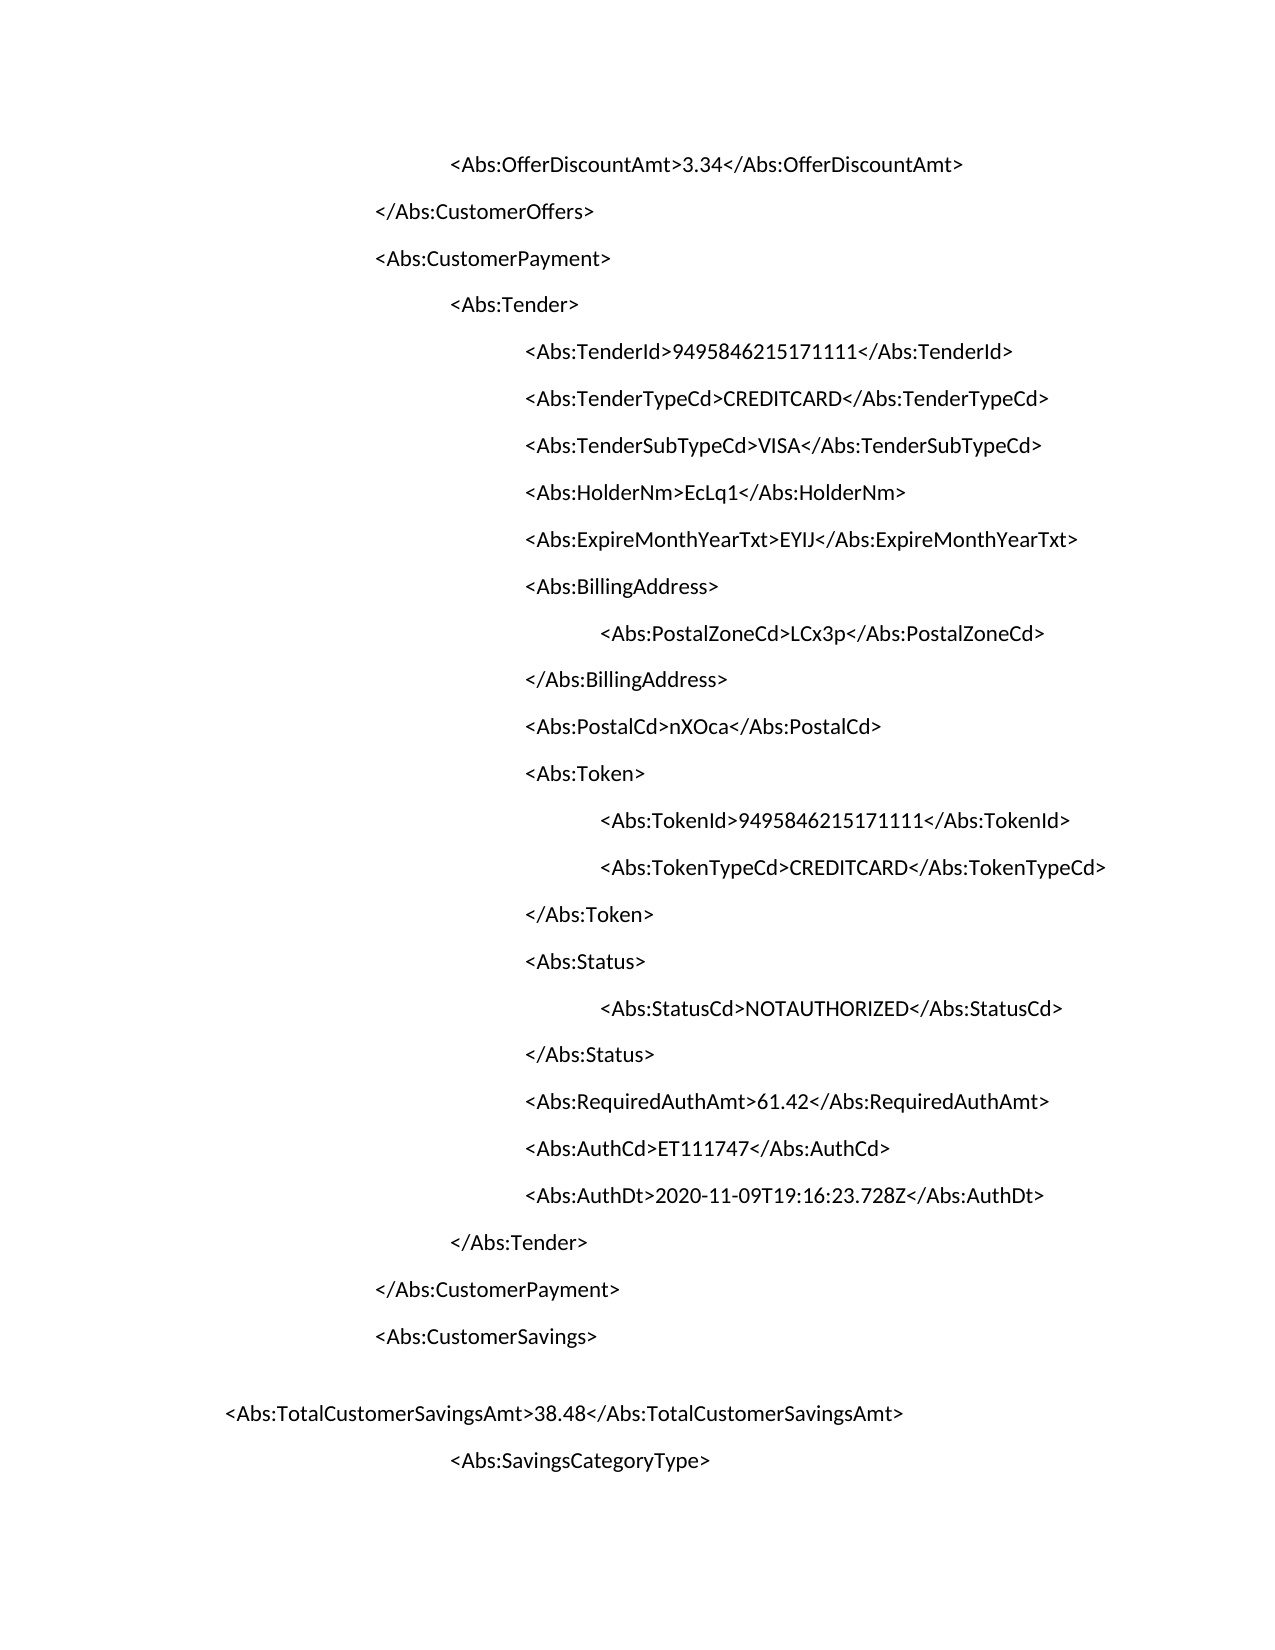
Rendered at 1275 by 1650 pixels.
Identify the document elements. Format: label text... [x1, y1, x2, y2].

text </Abs:CustomerOffers> [150, 197, 1125, 225]
text </Abs:CustomerPayment> [150, 1275, 1125, 1303]
text <Abs:TokenId>9495846215171111</Abs:TokenId> [150, 806, 1125, 834]
text <Abs:Tender> [150, 291, 1125, 319]
text <Abs:PostalZoneCd>LCx3p</Abs:PostalZoneCd> [150, 619, 1125, 647]
text <Abs:TenderId>9495846215171111</Abs:TenderId> [150, 337, 1125, 366]
text <Abs:TenderSubTypeCd>VISA</Abs:TenderSubTypeCd> [150, 431, 1125, 459]
text <Abs:CustomerSavings> [150, 1322, 1125, 1350]
text <Abs:HolderNm>EcLq1</Abs:HolderNm> [150, 478, 1125, 506]
text <Abs:ExpireMonthYearTxt>EYIJ</Abs:ExpireMonthYearTxt> [150, 525, 1125, 553]
text <Abs:Status> [150, 947, 1125, 975]
text <Abs:RequiredAuthAmt>61.42</Abs:RequiredAuthAmt> [150, 1087, 1125, 1116]
text <Abs:TenderTypeCd>CREDITCARD</Abs:TenderTypeCd> [150, 384, 1125, 412]
text <Abs:TotalCustomerSavingsAmt>38.48</Abs:TotalCustomerSavingsAmt> [150, 1369, 1125, 1427]
text <Abs:OfferDiscountAmt>3.34</Abs:OfferDiscountAmt> [150, 150, 1125, 178]
text <Abs:SavingsCategoryType> [150, 1446, 1125, 1474]
text </Abs:Token> [150, 900, 1125, 928]
text </Abs:Tender> [150, 1228, 1125, 1256]
text </Abs:BillingAddress> [150, 666, 1125, 694]
text <Abs:CustomerPayment> [150, 244, 1125, 272]
text <Abs:AuthCd>ET111747</Abs:AuthCd> [150, 1134, 1125, 1162]
text <Abs:Token> [150, 759, 1125, 787]
text <Abs:AuthDt>2020-11-09T19:16:23.728Z</Abs:AuthDt> [150, 1181, 1125, 1209]
text <Abs:BillingAddress> [150, 572, 1125, 600]
text </Abs:Status> [150, 1041, 1125, 1069]
text <Abs:PostalCd>nXOca</Abs:PostalCd> [150, 712, 1125, 741]
text <Abs:TokenTypeCd>CREDITCARD</Abs:TokenTypeCd> [150, 853, 1125, 881]
text <Abs:StatusCd>NOTAUTHORIZED</Abs:StatusCd> [150, 994, 1125, 1022]
